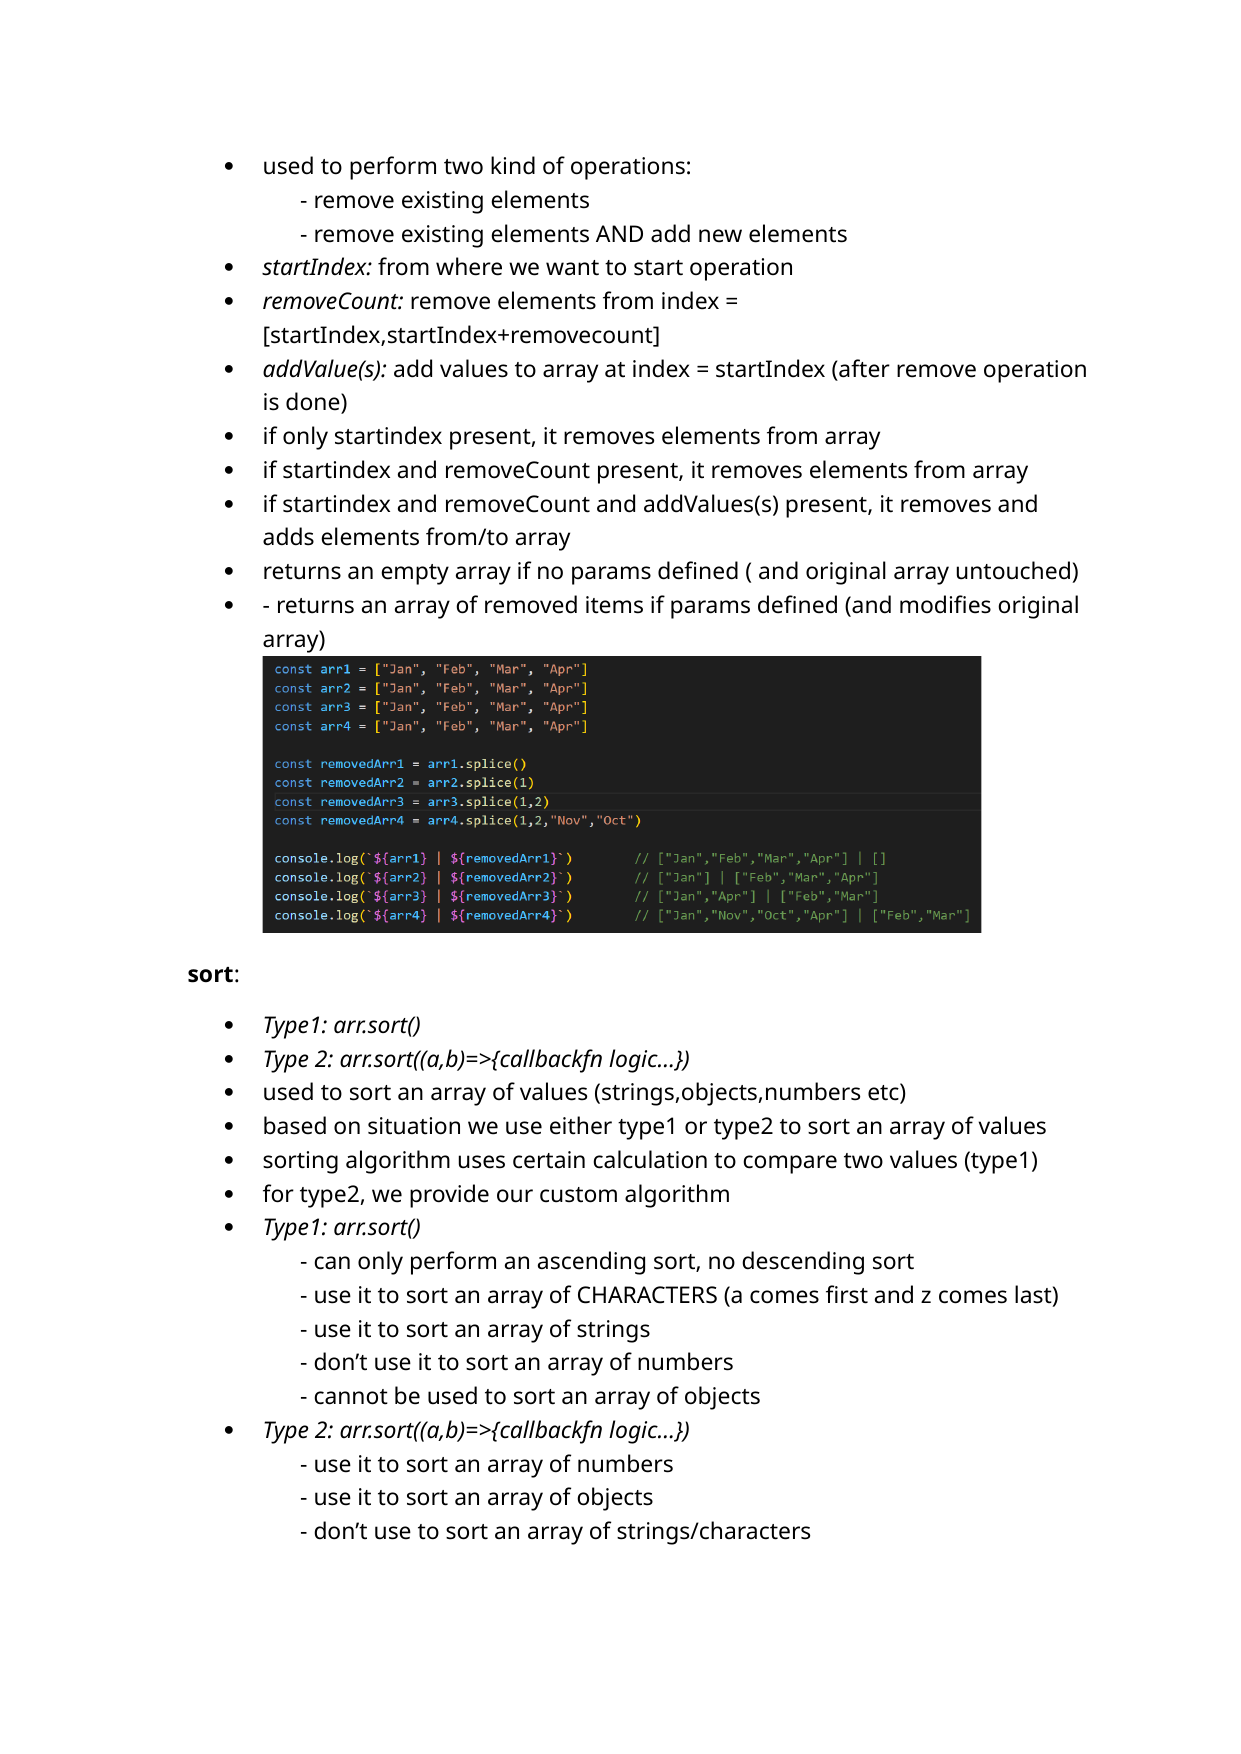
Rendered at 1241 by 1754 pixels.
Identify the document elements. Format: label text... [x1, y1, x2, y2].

list sorting algorithm uses certain calculation to compare two values (type1) [225, 1144, 1090, 1175]
list based on situation we use either type1 or type2 to sort an array of values [225, 1110, 1090, 1141]
list used to perform two kind of operations: - remove existing elements - remove existing elements AND add new elements [225, 150, 1090, 249]
list returns an empty array if no params defined ( and original array untouched) [225, 555, 1090, 586]
list used to sort an array of values (strings,objects,numbers etc) [225, 1076, 1090, 1108]
list if only startindex present, it removes elements from array [225, 420, 1090, 451]
list Type 2: arr.sort((a,b)=>{callbackfn logic…}) [225, 1043, 1090, 1074]
list removeCount: remove elements from index = [startIndex,startIndex+removecount] [225, 285, 1090, 350]
list Type 2: arr.sort((a,b)=>{callbackfn logic…}) - use it to sort an array of numbers - use it to sort an array of objects - don’t use to sort an array of strings/characters [225, 1414, 1090, 1546]
list if startindex and removeCount and addValues(s) present, it removes and adds elements from/to array [225, 487, 1090, 552]
list for type2, we provide our custom algorithm [225, 1178, 1090, 1209]
list if startindex and removeCount present, it removes elements from array [225, 454, 1090, 485]
list startIndex: from where we want to start operation [225, 251, 1090, 282]
text sort: [187, 958, 1090, 990]
list Type1: arr.sort() - can only perform an ascending sort, no descending sort - use it to sort an array of CHARACTERS (a comes first and z comes last) - use it to sort an array of strings - don’t use it to sort an array of numbers - cannot be used to sort an array of objects [225, 1211, 1090, 1411]
picture [262, 656, 982, 933]
list addValue(s): add values to array at index = startIndex (after remove operation is done) [225, 352, 1090, 417]
list Type1: arr.sort() [225, 1009, 1090, 1040]
